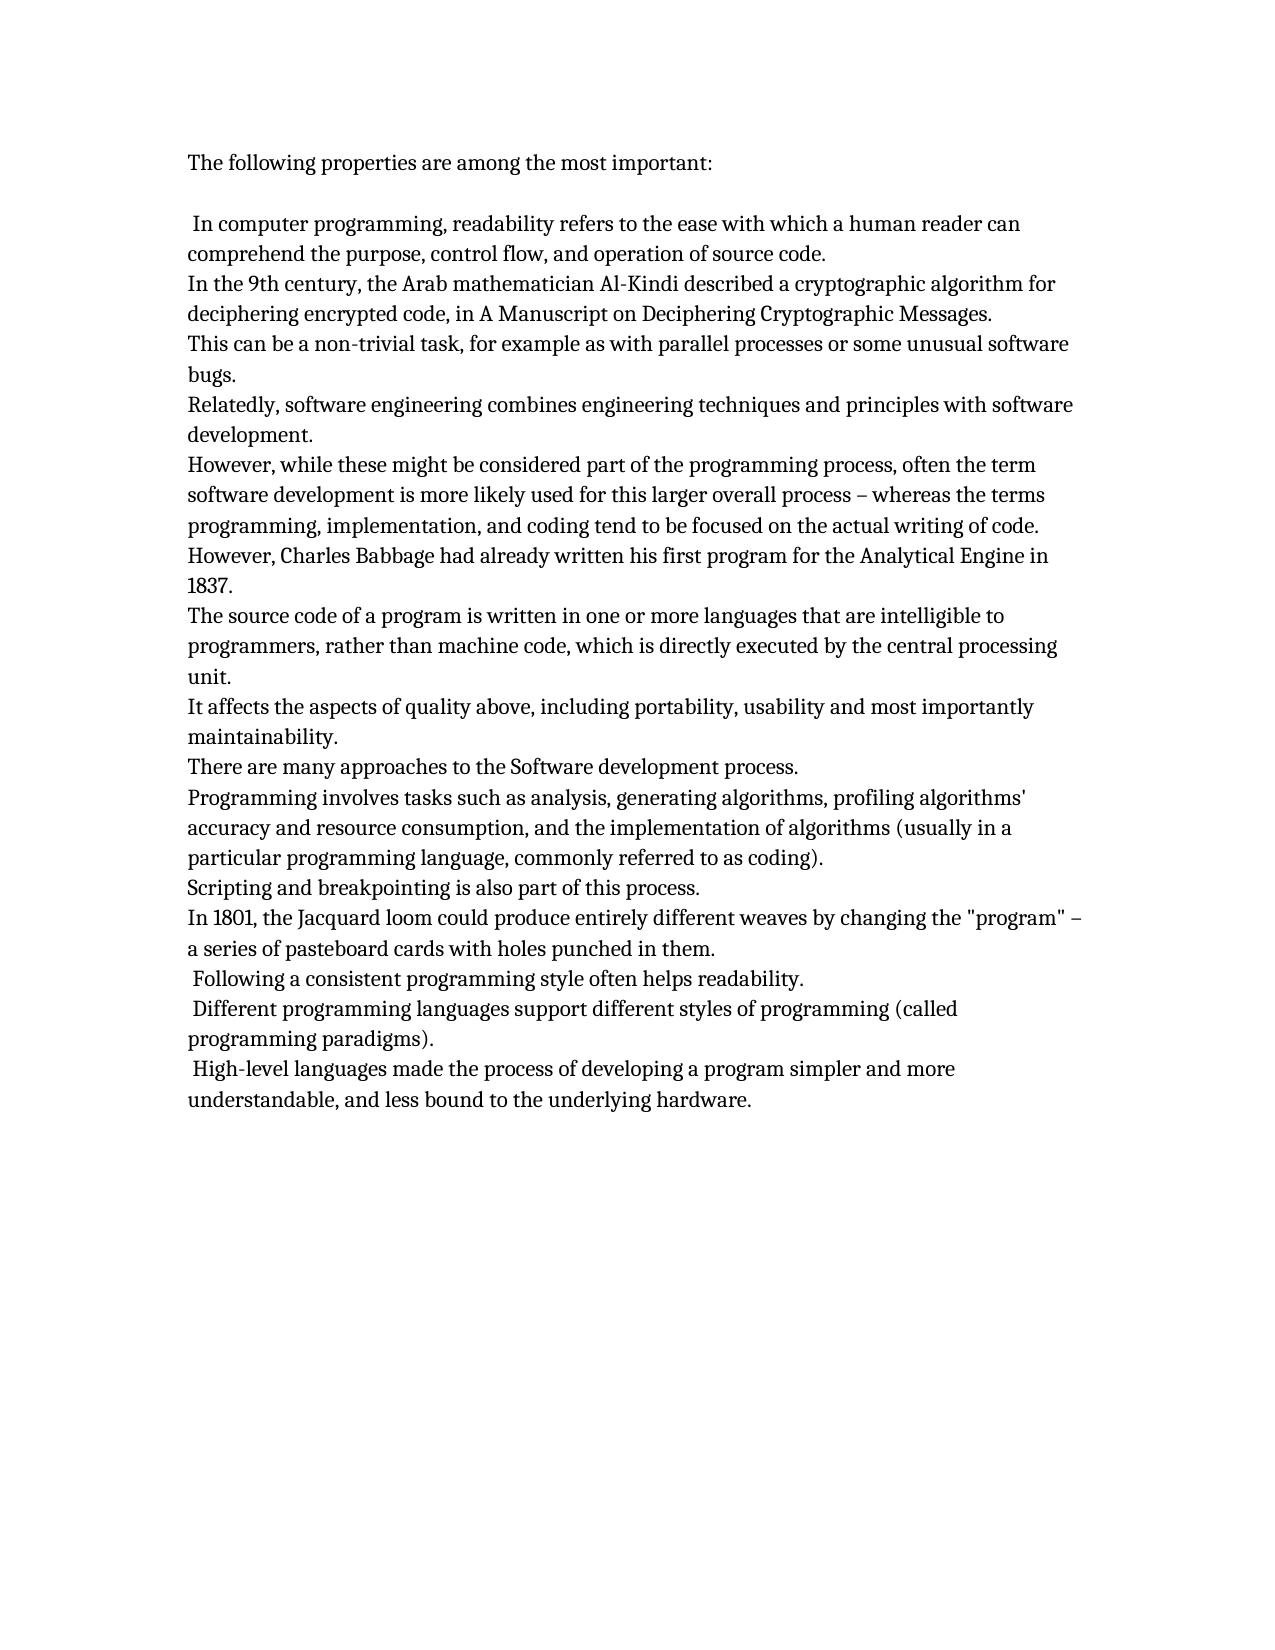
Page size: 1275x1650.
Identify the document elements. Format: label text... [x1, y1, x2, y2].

text The following properties are among the most important: In computer programming, readability refers to the ease with which a human reader can comprehend the purpose, control flow, and operation of source code. In the 9th century, the Arab mathematician Al-Kindi described a cryptographic algorithm for deciphering encrypted code, in A Manuscript on Deciphering Cryptographic Messages. This can be a non-trivial task, for example as with parallel processes or some unusual software bugs. Relatedly, software engineering combines engineering techniques and principles with software development. However, while these might be considered part of the programming process, often the term software development is more likely used for this larger overall process – whereas the terms programming, implementation, and coding tend to be focused on the actual writing of code. However, Charles Babbage had already written his first program for the Analytical Engine in 1837. The source code of a program is written in one or more languages that are intelligible to programmers, rather than machine code, which is directly executed by the central processing unit. It affects the aspects of quality above, including portability, usability and most importantly maintainability. There are many approaches to the Software development process. Programming involves tasks such as analysis, generating algorithms, profiling algorithms' accuracy and resource consumption, and the implementation of algorithms (usually in a particular programming language, commonly referred to as coding). Scripting and breakpointing is also part of this process. In 1801, the Jacquard loom could produce entirely different weaves by changing the "program" – a series of pasteboard cards with holes punched in them. Following a consistent programming style often helps readability. Different programming languages support different styles of programming (called programming paradigms). High-level languages made the process of developing a program simpler and more understandable, and less bound to the underlying hardware. [187, 150, 1087, 1113]
